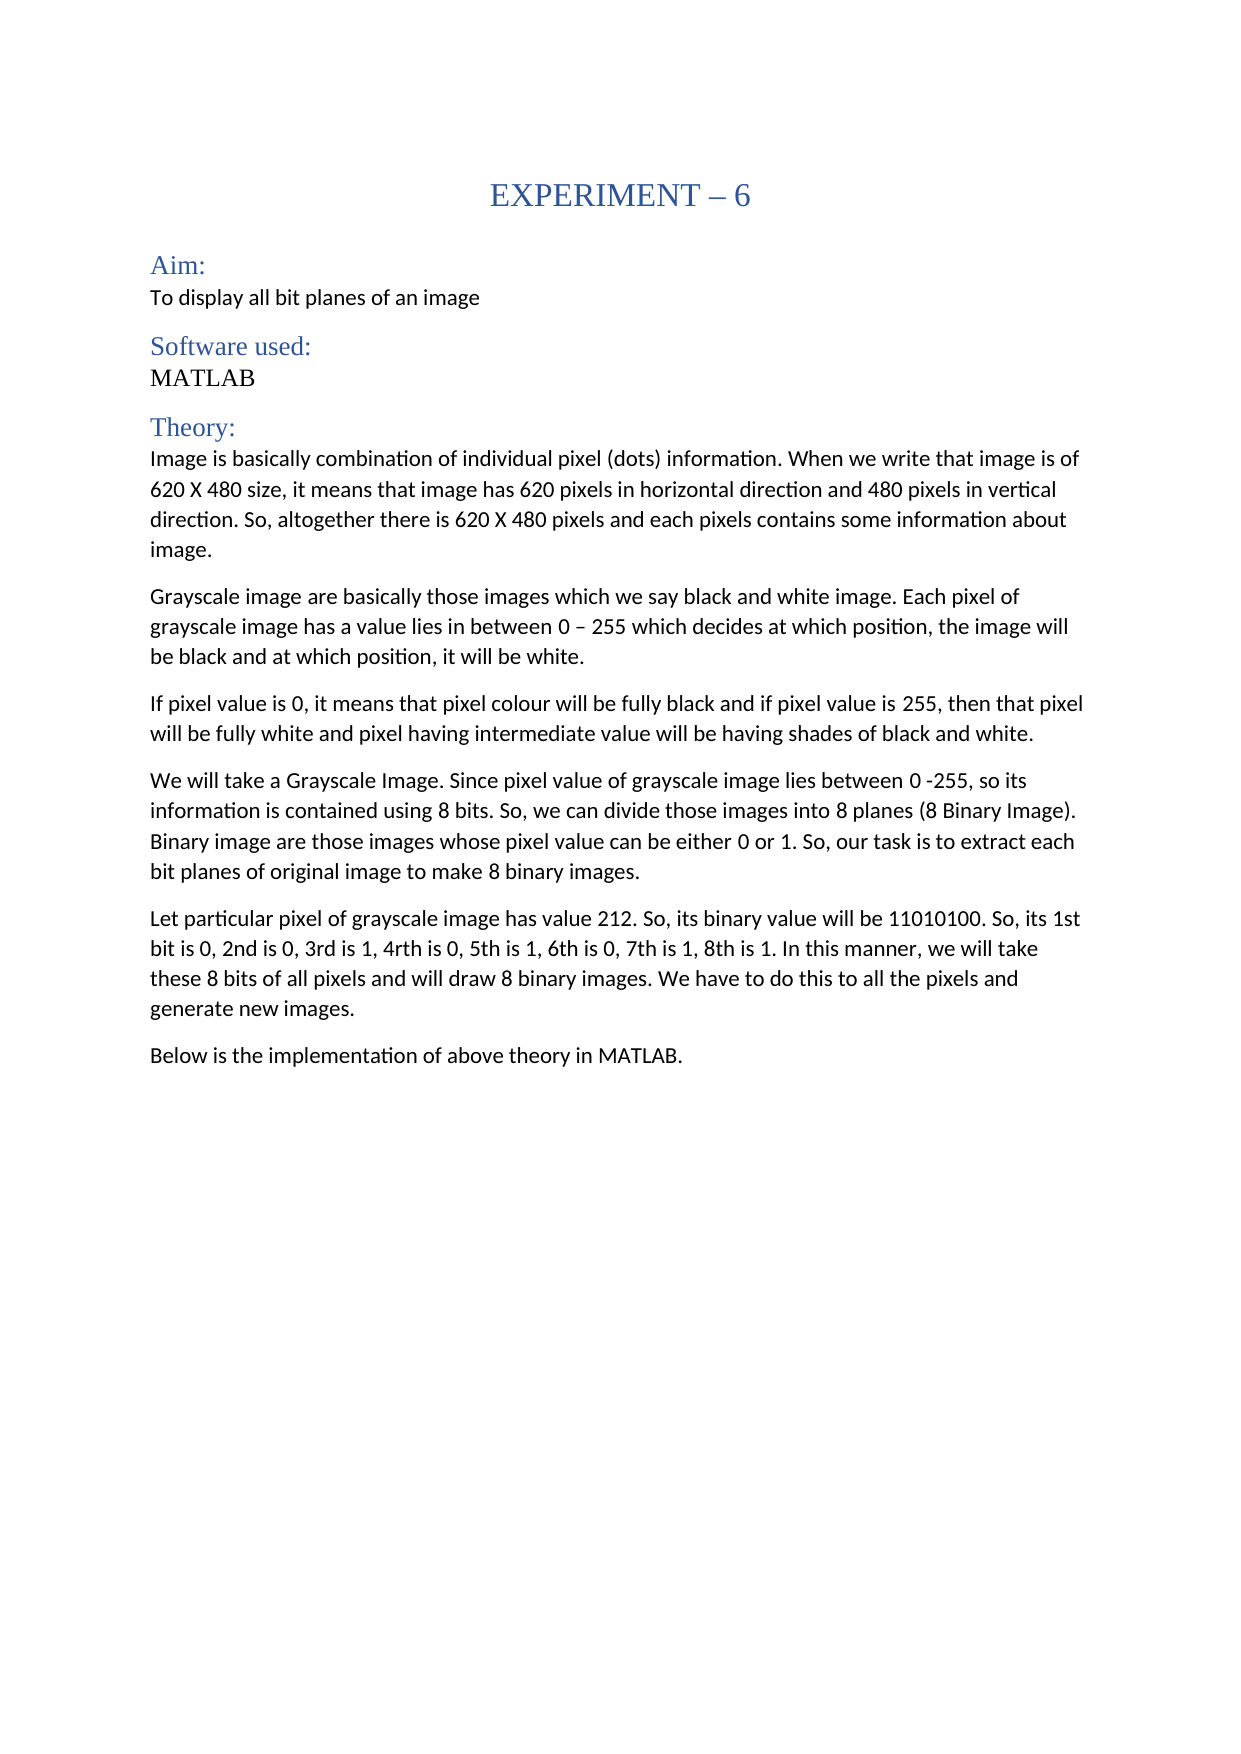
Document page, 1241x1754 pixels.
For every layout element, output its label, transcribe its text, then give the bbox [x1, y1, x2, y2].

text We will take a Grayscale Image. Since pixel value of grayscale image lies between 0 -255, so its information is contained using 8 bits. So, we can divide those images into 8 planes (8 Binary Image). Binary image are those images whose pixel value can be either 0 or 1. So, our task is to extract each bit planes of original image to make 8 binary images. [150, 766, 1090, 885]
subtitle Aim: [150, 249, 1090, 280]
text Below is the implementation of above theory in MATLAB. [150, 1041, 1090, 1069]
text To display all bit planes of an image [150, 283, 1090, 311]
text Image is basically combination of individual pixel (dots) information. When we write that image is of 620 X 480 size, it means that image has 620 pixels in horizontal direction and 480 pixels in vertical direction. So, altogether there is 620 X 480 pixels and each pixels contains some information about image. [150, 444, 1090, 563]
text Grayscale image are basically those images which we say black and white image. Each pixel of grayscale image has a value lies in between 0 – 255 which decides at which position, the image will be black and at which position, it will be white. [150, 582, 1090, 670]
subtitle EXPERIMENT – 6 [150, 175, 1090, 213]
text If pixel value is 0, it means that pixel colour will be fully black and if pixel value is 255, then that pixel will be fully white and pixel having intermediate value will be having shades of black and white. [150, 689, 1090, 747]
subtitle Software used: [150, 330, 1090, 361]
text MATLAB [150, 363, 1090, 392]
subtitle Theory: [150, 411, 1090, 442]
text Let particular pixel of grayscale image has value 212. So, its binary value will be 11010100. So, its 1st bit is 0, 2nd is 0, 3rd is 1, 4rth is 0, 5th is 1, 6th is 0, 7th is 1, 8th is 1. In this manner, we will take these 8 bits of all pixels and will draw 8 binary images. We have to do this to all the pixels and generate new images. [150, 904, 1090, 1022]
